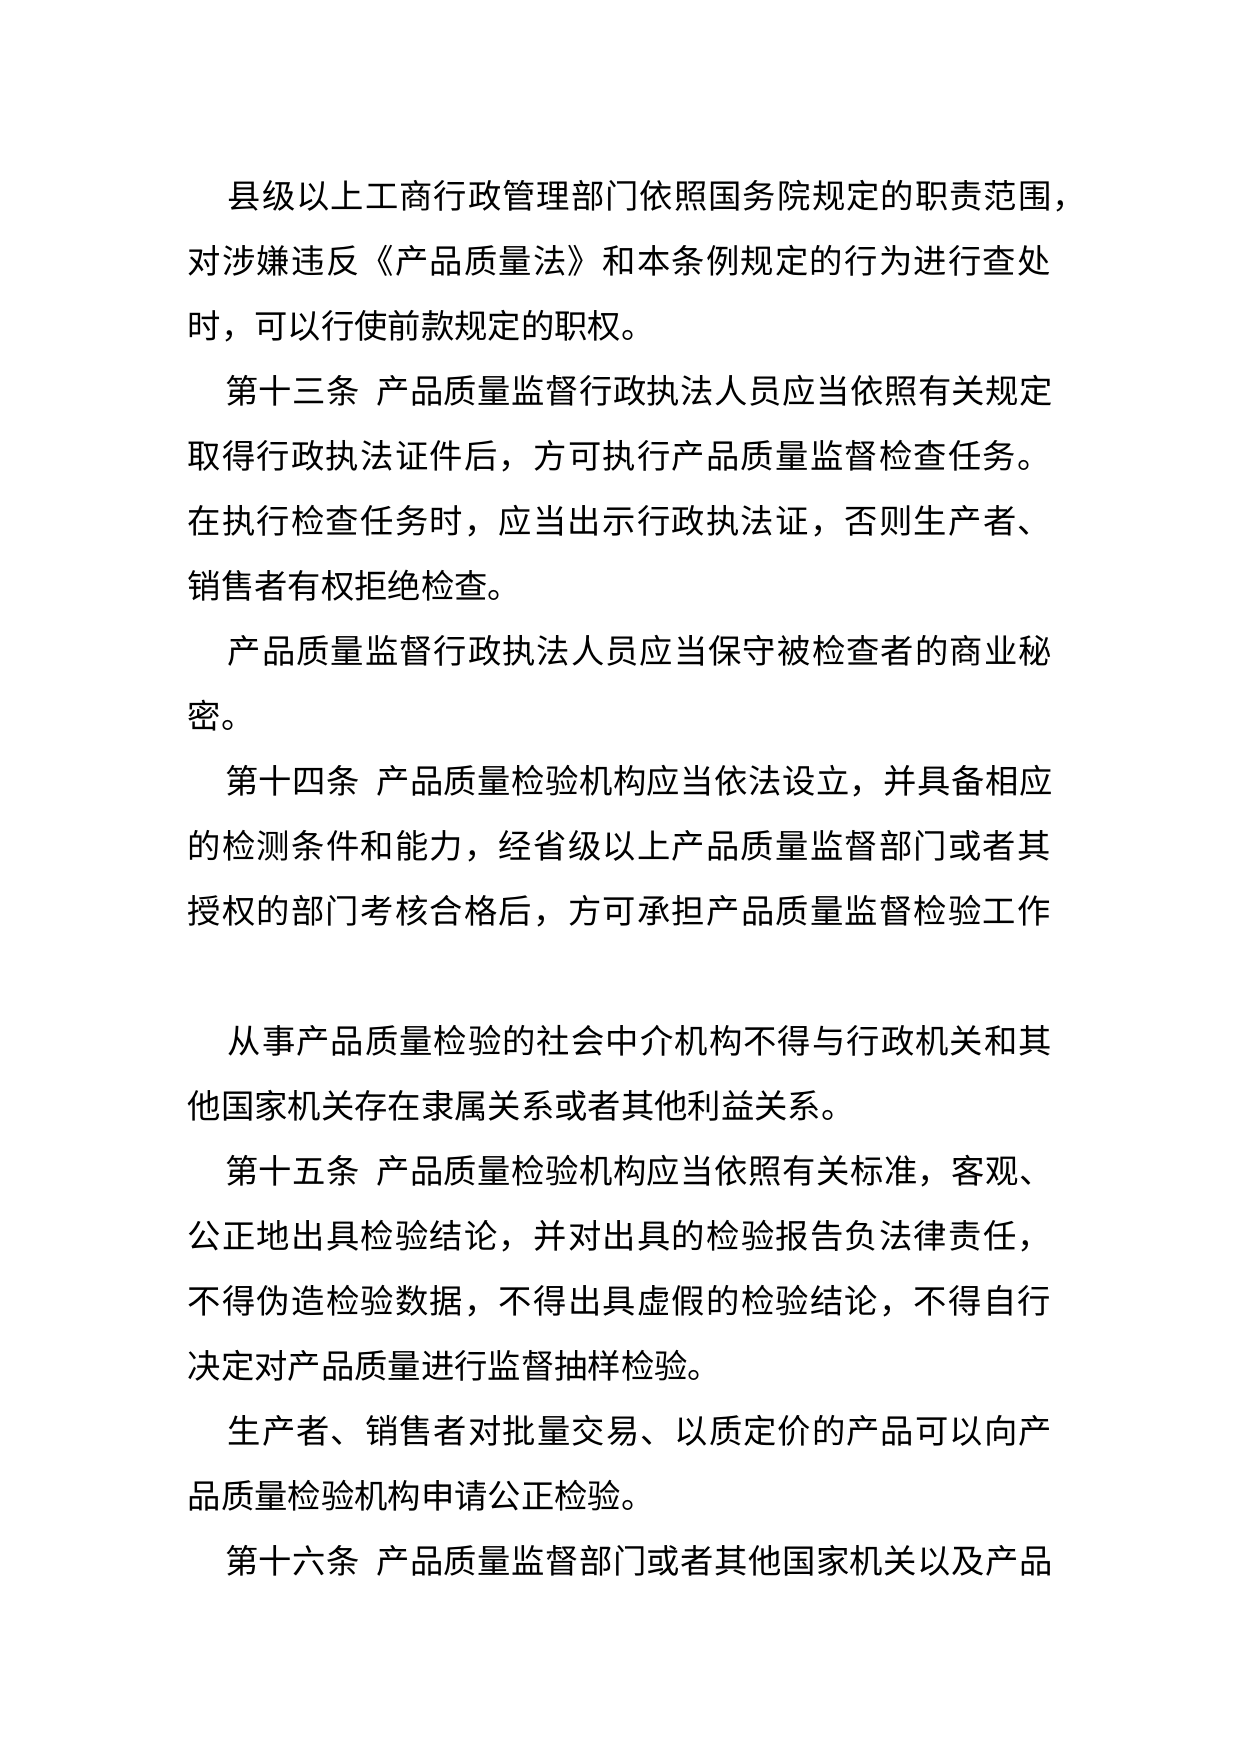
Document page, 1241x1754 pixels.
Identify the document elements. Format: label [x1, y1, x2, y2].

text [187, 162, 1053, 1592]
